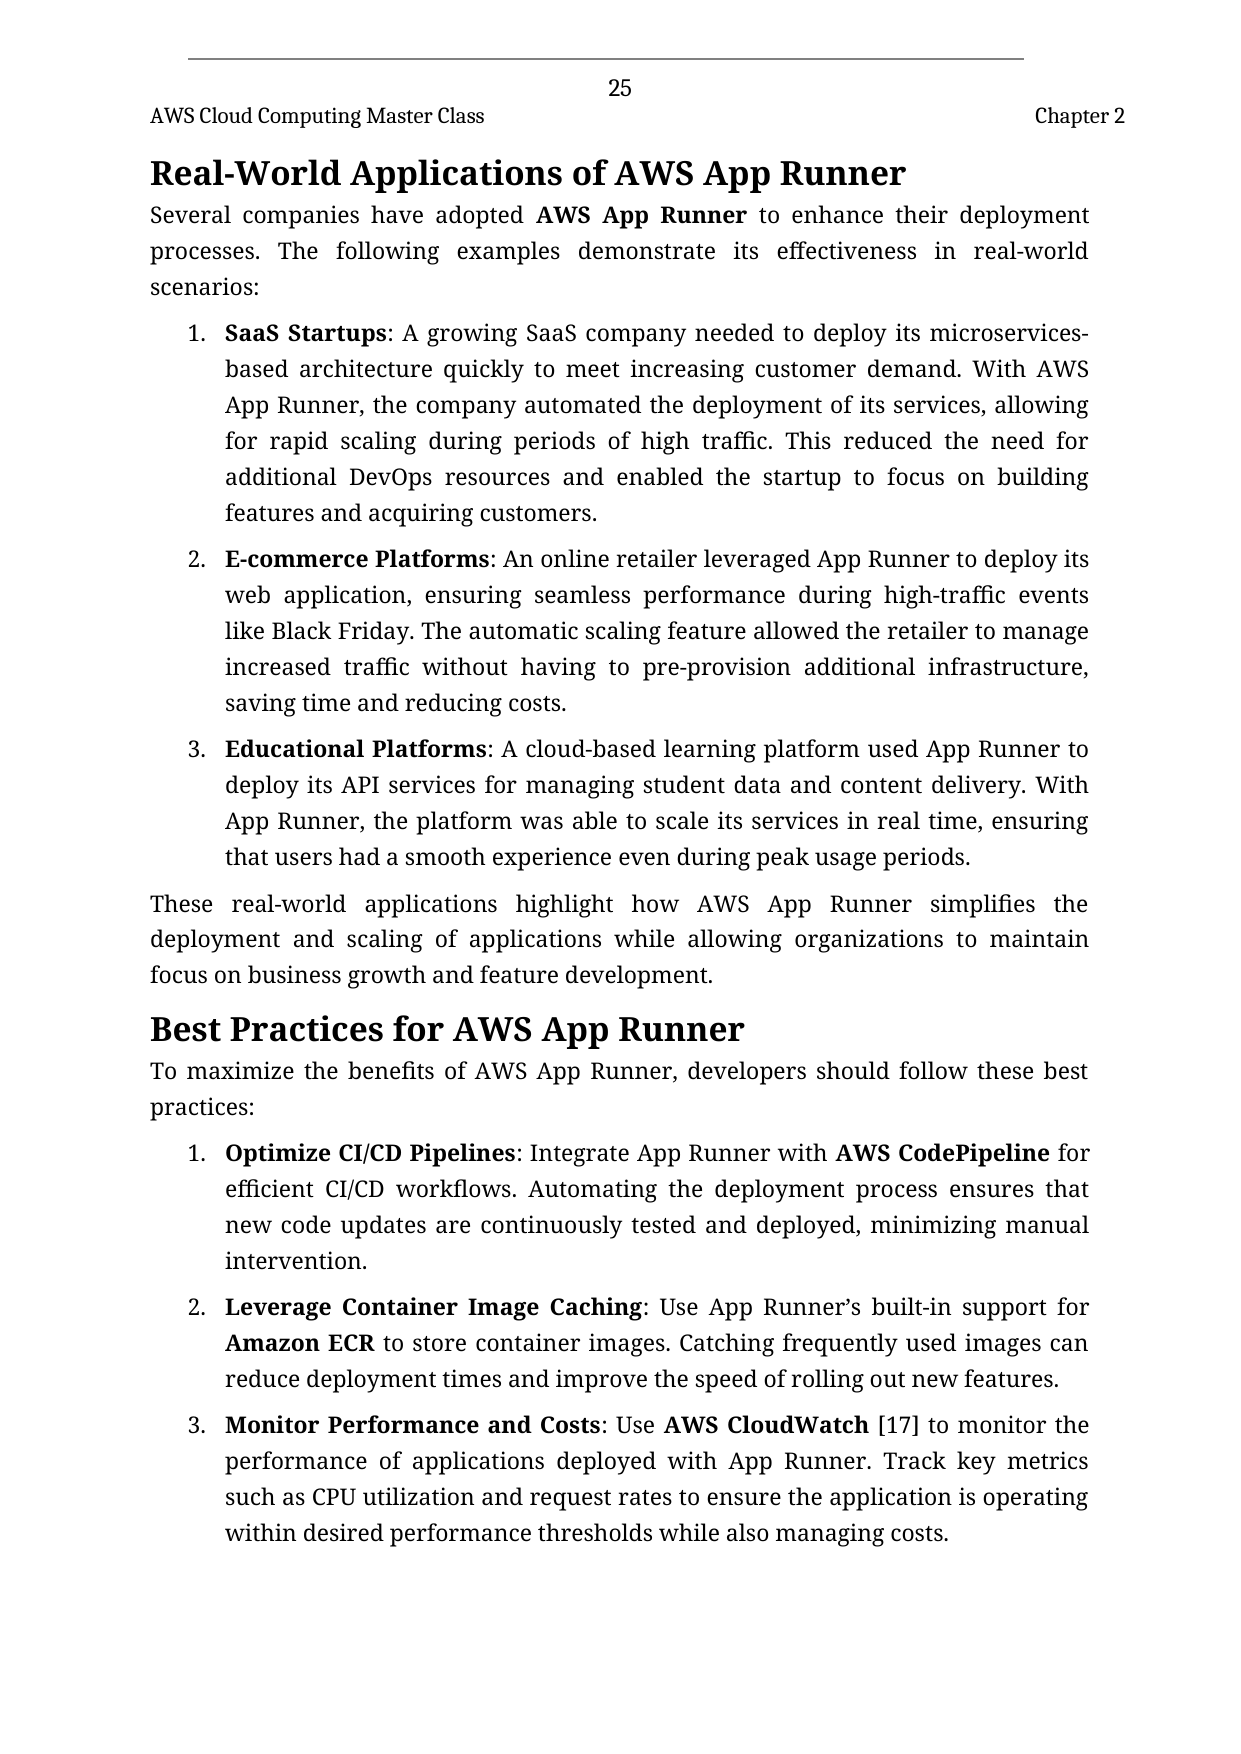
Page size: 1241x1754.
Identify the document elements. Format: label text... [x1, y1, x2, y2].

list Monitor Performance and Costs: Use AWS CloudWatch to monitor the performance of applications deployed with App Runner. Track key metrics such as CPU utilization and request rates to ensure the application is operating within desired performance thresholds while also managing costs. [187, 1409, 1090, 1548]
text To maximize the benefits of AWS App Runner, developers should follow these best practices: [150, 1055, 1090, 1122]
subtitle Real-World Applications of AWS App Runner [150, 150, 1090, 195]
text These real-world applications highlight how AWS App Runner simplifies the deployment and scaling of applications while allowing organizations to maintain focus on business growth and feature development. [150, 887, 1090, 991]
list E-commerce Platforms: An online retailer leveraged App Runner to deploy its web application, ensuring seamless performance during high-traffic events like Black Friday. The automatic scaling feature allowed the retailer to manage increased traffic without having to pre-provision additional infrastructure, saving time and reducing costs. [187, 543, 1090, 718]
list SaaS Startups: A growing SaaS company needed to deploy its microservices-based architecture quickly to meet increasing customer demand. With AWS App Runner, the company automated the deployment of its services, allowing for rapid scaling during periods of high traffic. This reduced the need for additional DevOps resources and enabled the startup to focus on building features and acquiring customers. [187, 317, 1090, 528]
text Several companies have adopted AWS App Runner to enhance their deployment processes. The following examples demonstrate its effectiveness in real-world scenarios: [150, 199, 1090, 302]
list Optimize CI/CD Pipelines: Integrate App Runner with AWS CodePipeline for efficient CI/CD workflows. Automating the deployment process ensures that new code updates are continuously tested and deployed, minimizing manual intervention. [187, 1137, 1090, 1276]
subtitle Best Practices for AWS App Runner [150, 1006, 1090, 1051]
list Educational Platforms: A cloud-based learning platform used App Runner to deploy its API services for managing student data and content delivery. With App Runner, the platform was able to scale its services in real time, ensuring that users had a smooth experience even during peak usage periods. [187, 733, 1090, 872]
list Leverage Container Image Caching: Use App Runner’s built-in support for Amazon ECR to store container images. Catching frequently used images can reduce deployment times and improve the speed of rolling out new features. [187, 1291, 1090, 1394]
